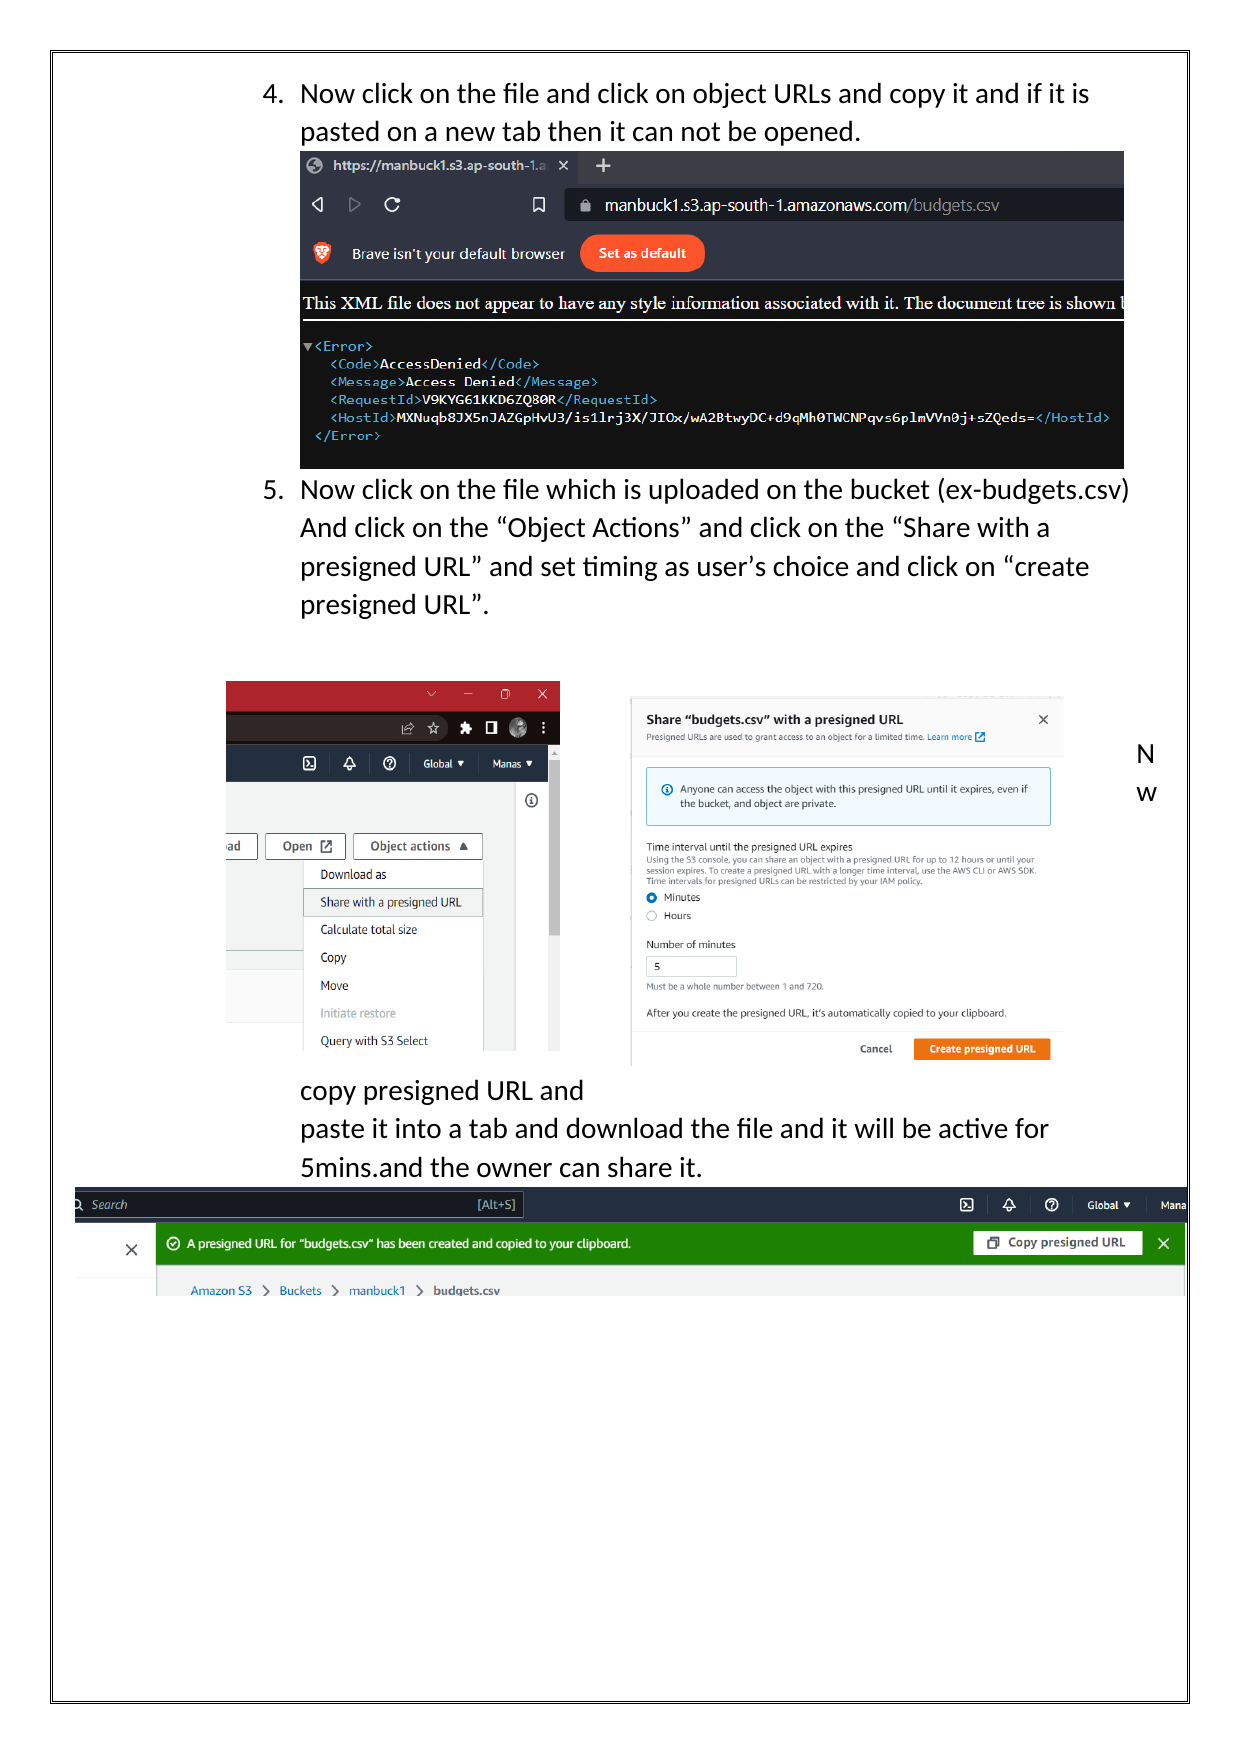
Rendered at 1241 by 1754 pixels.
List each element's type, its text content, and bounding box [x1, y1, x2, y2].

list Now click on the file and click on object URLs and copy it and if it is pasted on a new tab then it can not be opened. [262, 75, 1165, 149]
picture [75, 1187, 1187, 1296]
list Now click on the file which is uploaded on the bucket (ex-budgets.csv) [262, 471, 1165, 506]
picture [630, 696, 1064, 1066]
picture [300, 151, 1124, 469]
list And click on the “Object Actions” and click on the “Share with a presigned URL” and set timing as user’s choice and click on “create presigned URL”. [300, 509, 1165, 622]
picture [226, 681, 560, 1051]
